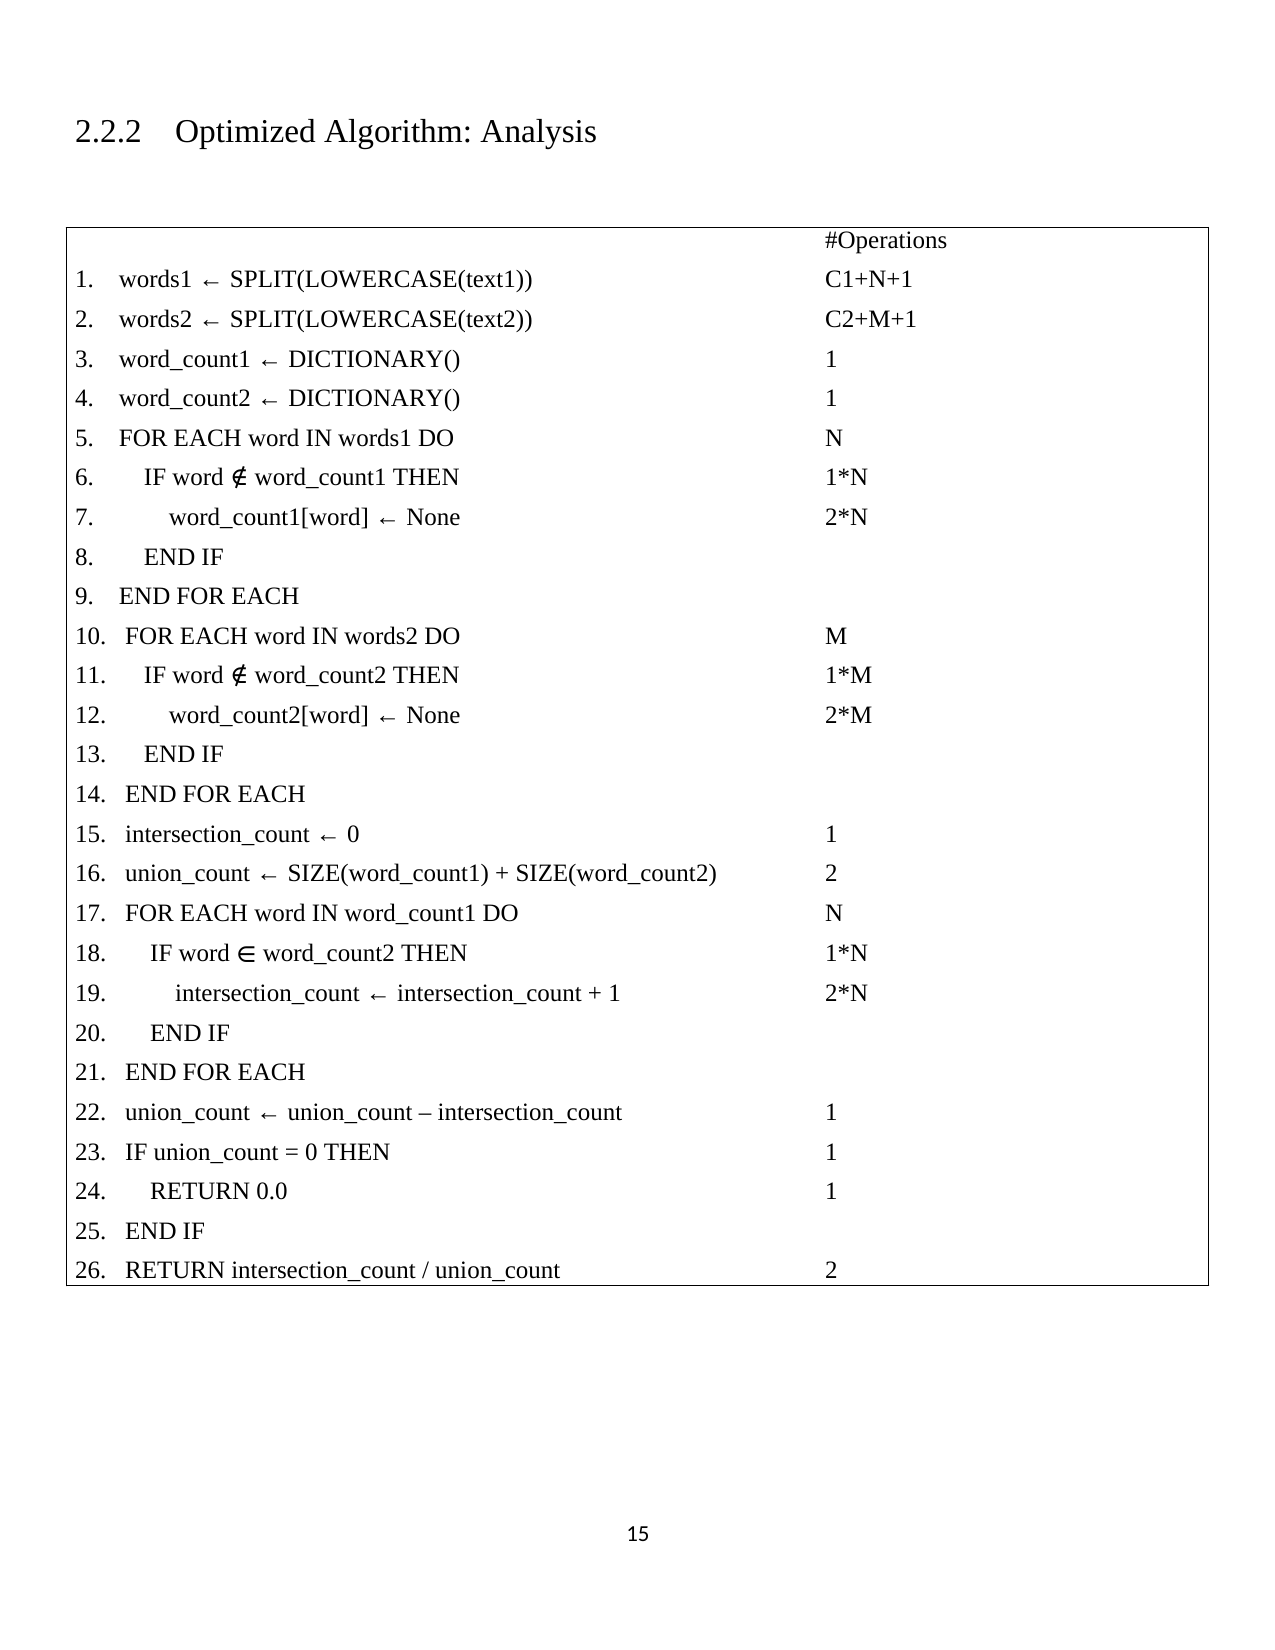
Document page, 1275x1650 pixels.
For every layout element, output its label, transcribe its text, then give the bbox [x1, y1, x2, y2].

text 22. union_count ← union_count – intersection_count 1 [67, 1099, 1208, 1125]
text 1. words1 ← SPLIT(LOWERCASE(text1)) C1+N+1 [67, 266, 1208, 292]
text 2.2.2 Optimized Algorithm: Analysis [75, 111, 1200, 149]
text 2. words2 ← SPLIT(LOWERCASE(text2)) C2+M+1 [67, 306, 1208, 332]
text 16. union_count ← SIZE(word_count1) + SIZE(word_count2) 2 [67, 860, 1208, 886]
text 19. intersection_count ← intersection_count + 1 2*N [67, 980, 1208, 1006]
text 9. END FOR EACH [67, 583, 1208, 609]
text 21. END FOR EACH [67, 1059, 1208, 1085]
text 3. word_count1 ← DICTIONARY() 1 [67, 346, 1208, 372]
text 24. RETURN 0.0 1 [67, 1178, 1208, 1204]
text 10. FOR EACH word IN words2 DO M [67, 623, 1208, 649]
text 17. FOR EACH word IN word_count1 DO N [67, 900, 1208, 926]
text 5. FOR EACH word IN words1 DO N [67, 425, 1208, 451]
text 25. END IF [67, 1218, 1208, 1244]
text 23. IF union_count = 0 THEN 1 [67, 1138, 1208, 1164]
text 15. intersection_count ← 0 1 [67, 821, 1208, 847]
text 18. IF word ∈ word_count2 THEN 1*N [67, 939, 1208, 967]
text 11. IF word ∉ word_count2 THEN 1*M [67, 662, 1208, 688]
text 20. END IF [67, 1020, 1208, 1046]
text #Operations [67, 228, 1208, 253]
text 4. word_count2 ← DICTIONARY() 1 [67, 385, 1208, 411]
text 7. word_count1[word] ← None 2*N [67, 504, 1208, 530]
text 12. word_count2[word] ← None 2*M [67, 702, 1208, 728]
text 13. END IF [67, 741, 1208, 767]
text 14. END FOR EACH [67, 781, 1208, 807]
text 26. RETURN intersection_count / union_count 2 [67, 1257, 1208, 1285]
text 8. END IF [67, 543, 1208, 569]
text 6. IF word ∉ word_count1 THEN 1*N [67, 464, 1208, 490]
